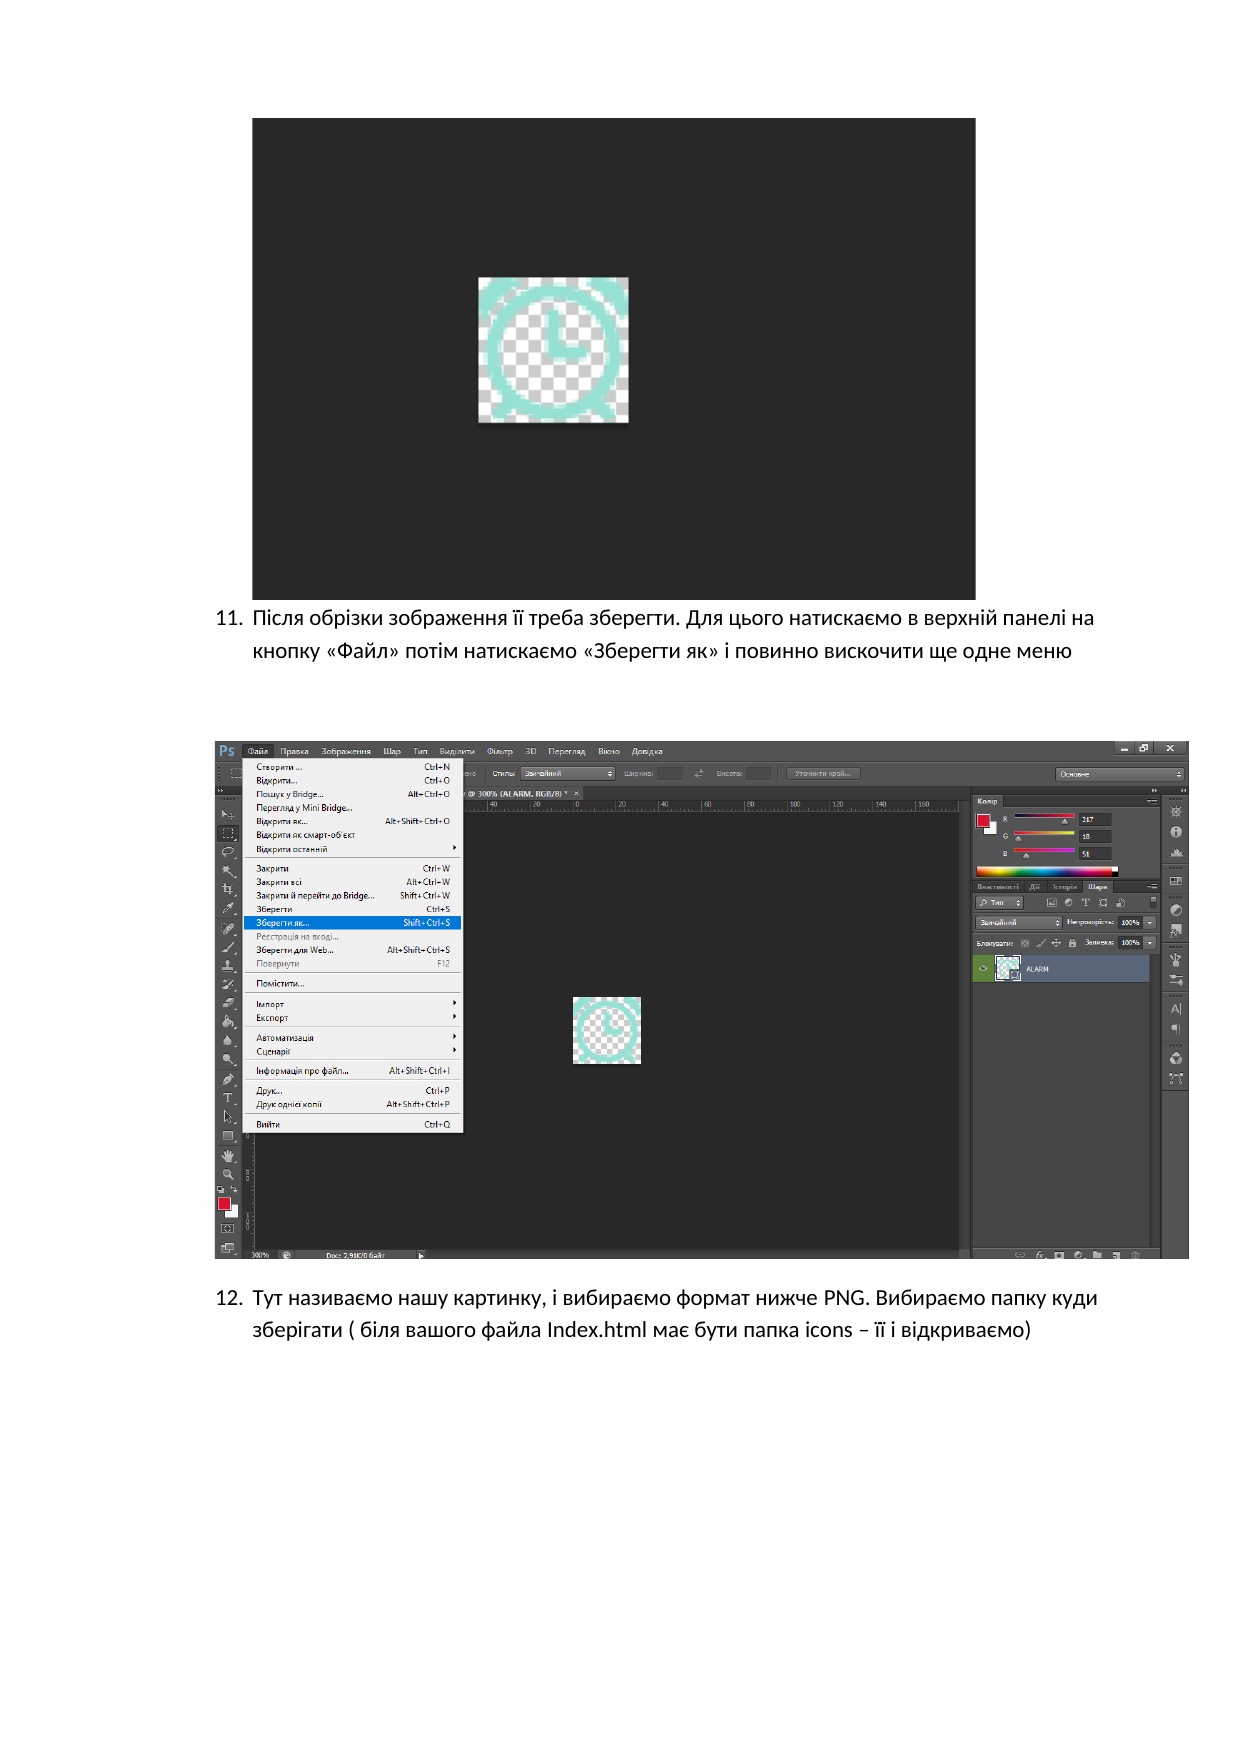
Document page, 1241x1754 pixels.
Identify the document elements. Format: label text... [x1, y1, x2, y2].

picture [214, 741, 1189, 1259]
picture [252, 118, 976, 600]
list Тут називаємо нашу картинку, і вибираємо формат нижче PNG. Вибираємо папку куди зберігати ( біля вашого файла Index.html має бути папка icons – її і відкриваємо) [215, 1283, 1152, 1343]
list Після обрізки зображення її треба зберегти. Для цього натискаємо в верхній панелі на кнопку «Файл» потім натискаємо «Зберегти як» і повинно вискочити ще одне меню [215, 603, 1152, 664]
